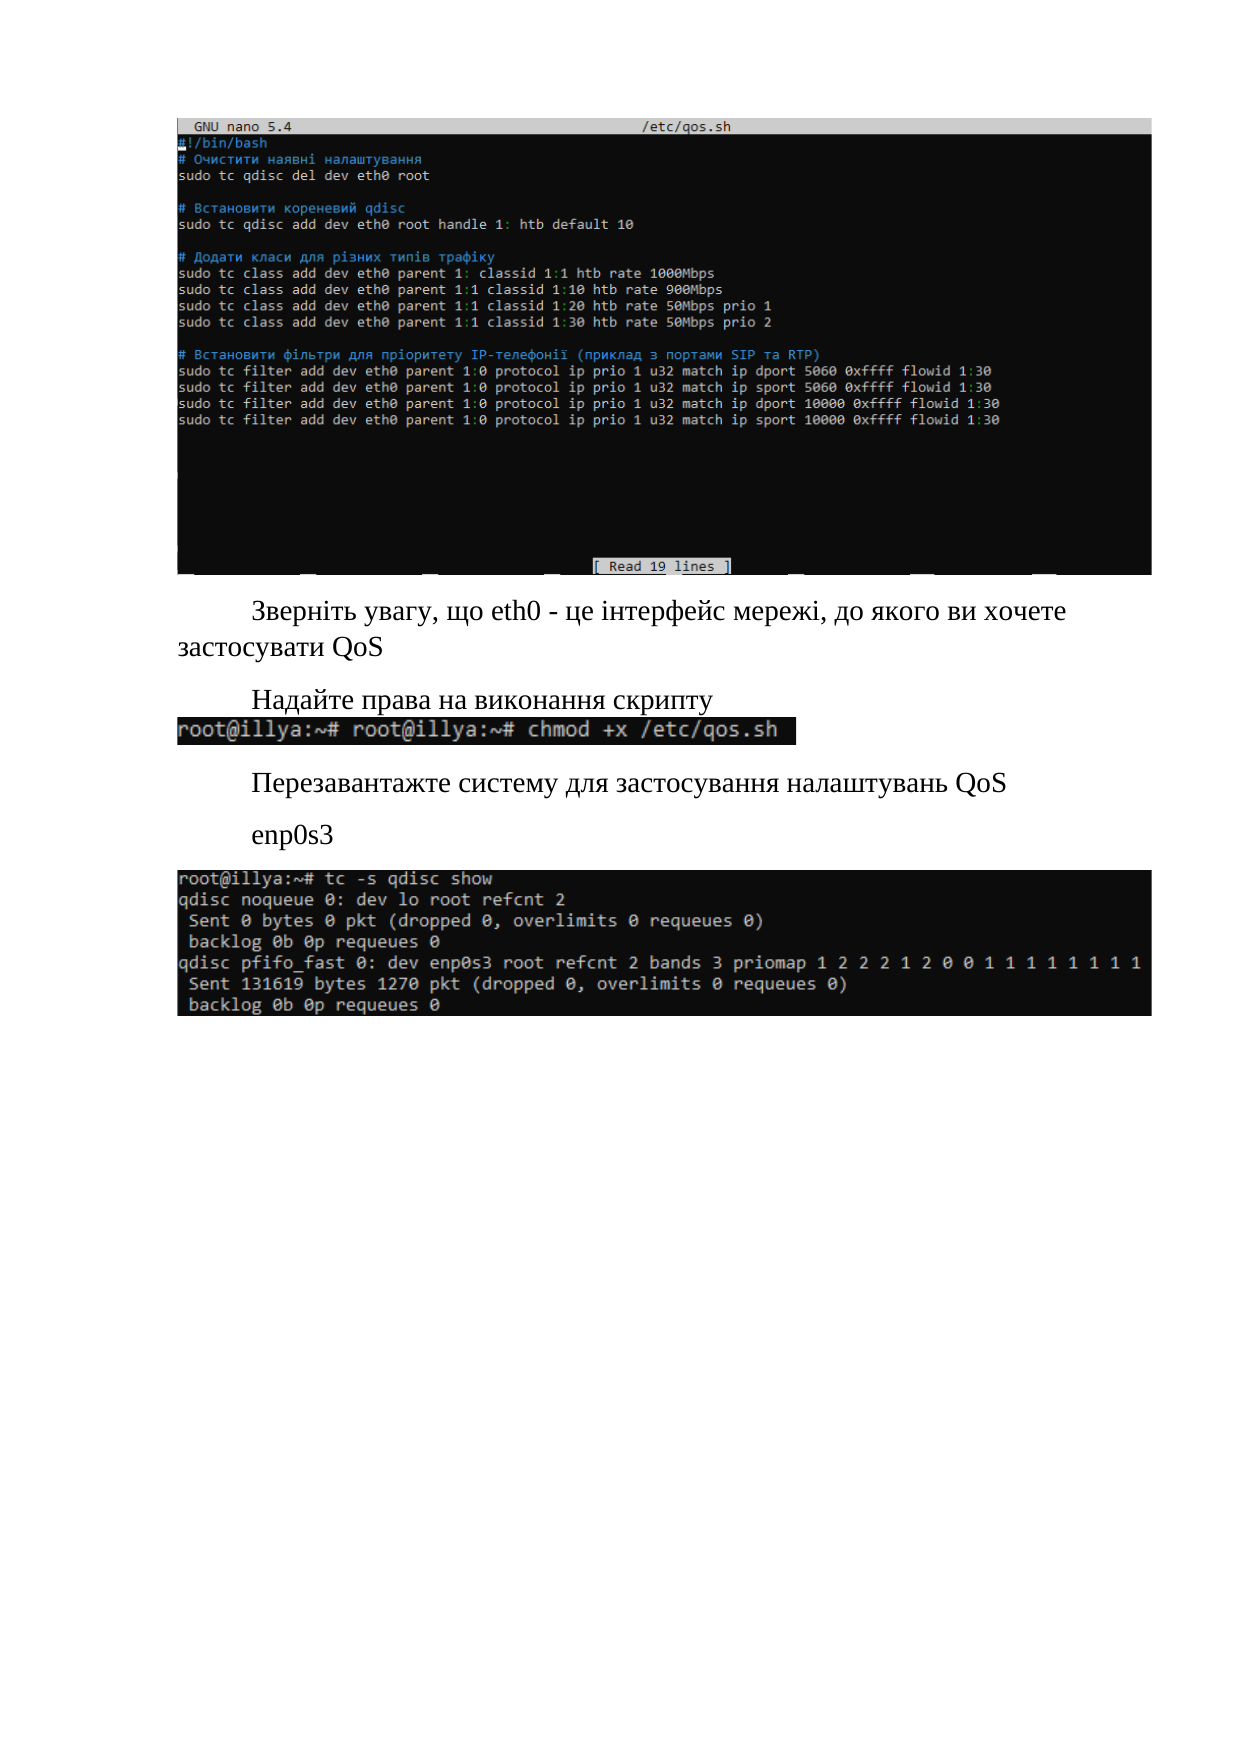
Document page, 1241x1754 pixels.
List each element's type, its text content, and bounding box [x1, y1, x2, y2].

picture [177, 870, 1152, 1016]
text Перезавантажте систему для застосування налаштувань QoS [177, 765, 1152, 798]
text Зверніть увагу, що eth0 - це інтерфейс мережі, до якого ви хочете застосувати QoS [177, 593, 1152, 663]
text enp0s3 [177, 817, 1152, 851]
picture [177, 717, 797, 745]
picture [177, 118, 1152, 575]
